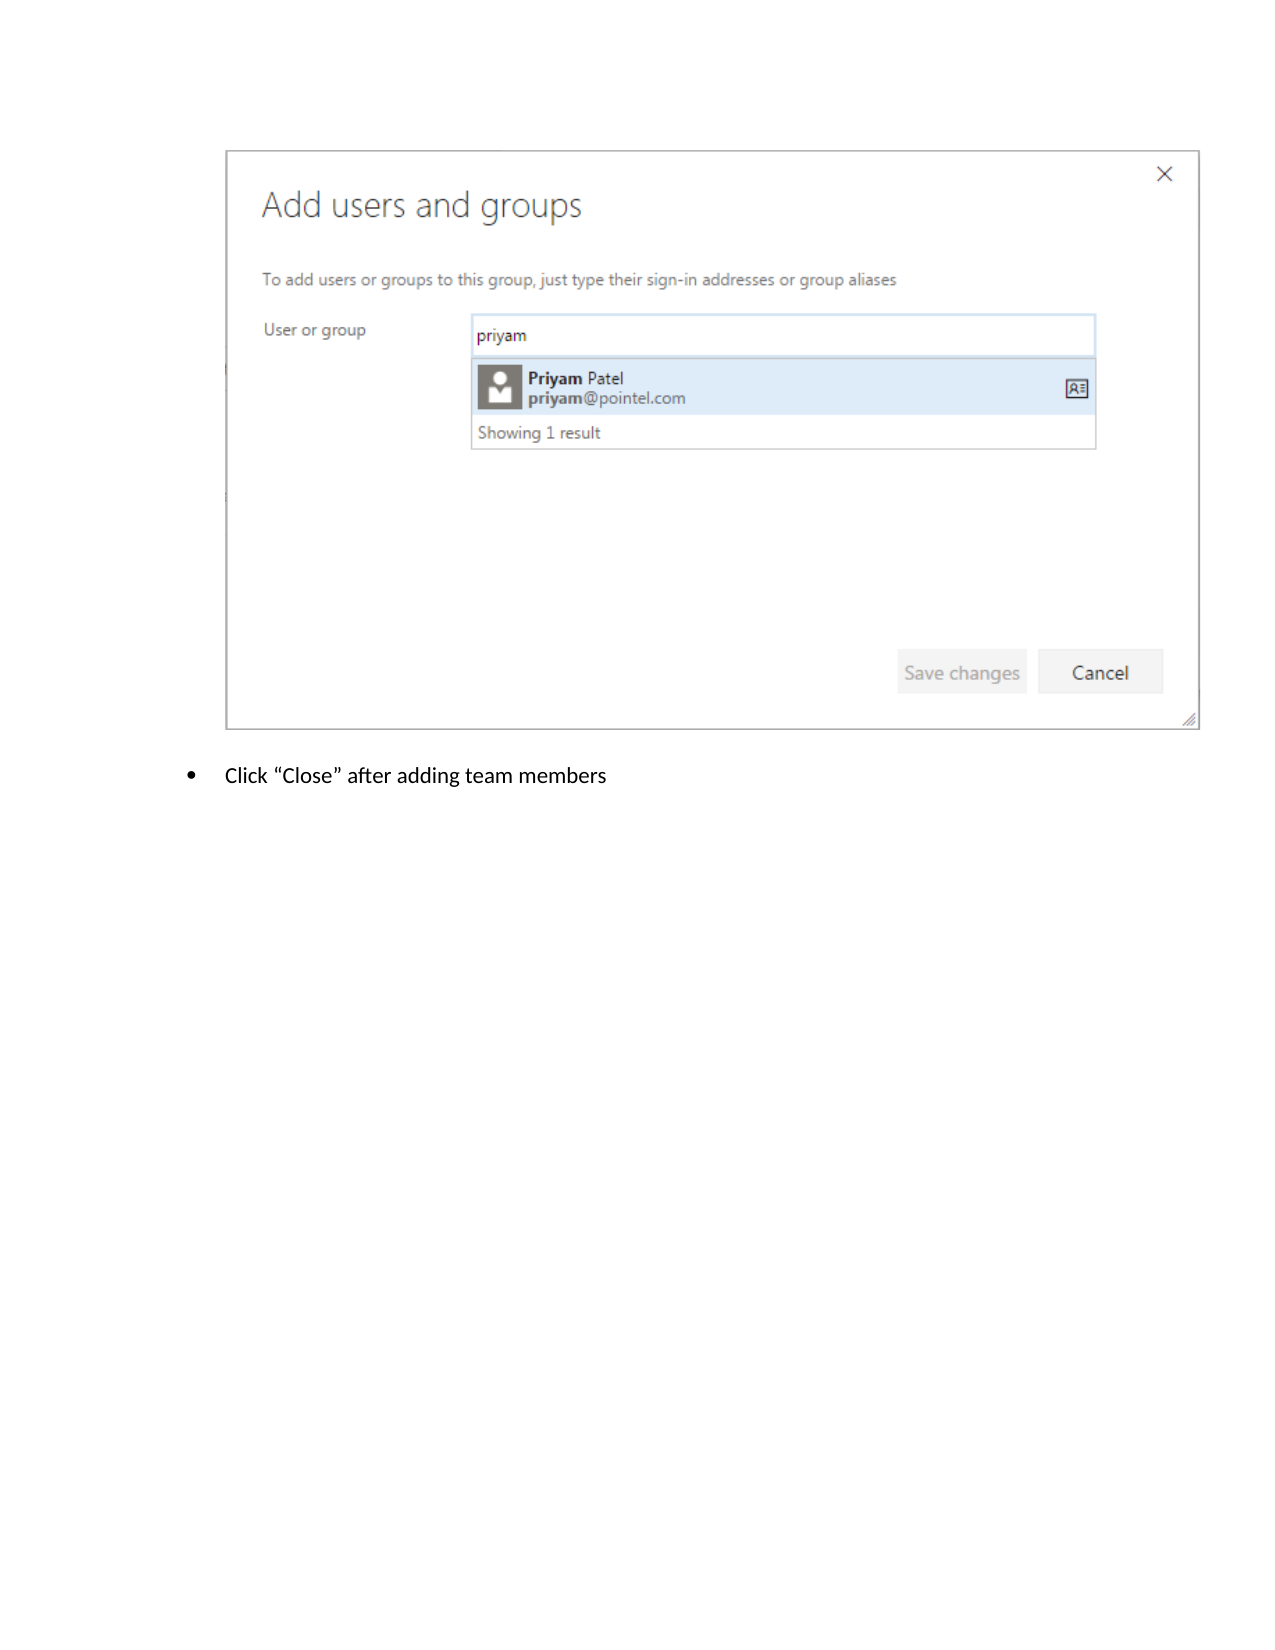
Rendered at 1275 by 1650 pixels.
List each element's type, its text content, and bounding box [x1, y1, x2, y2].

list Click “Close” after adding team members [187, 762, 1125, 789]
picture [225, 150, 1200, 730]
